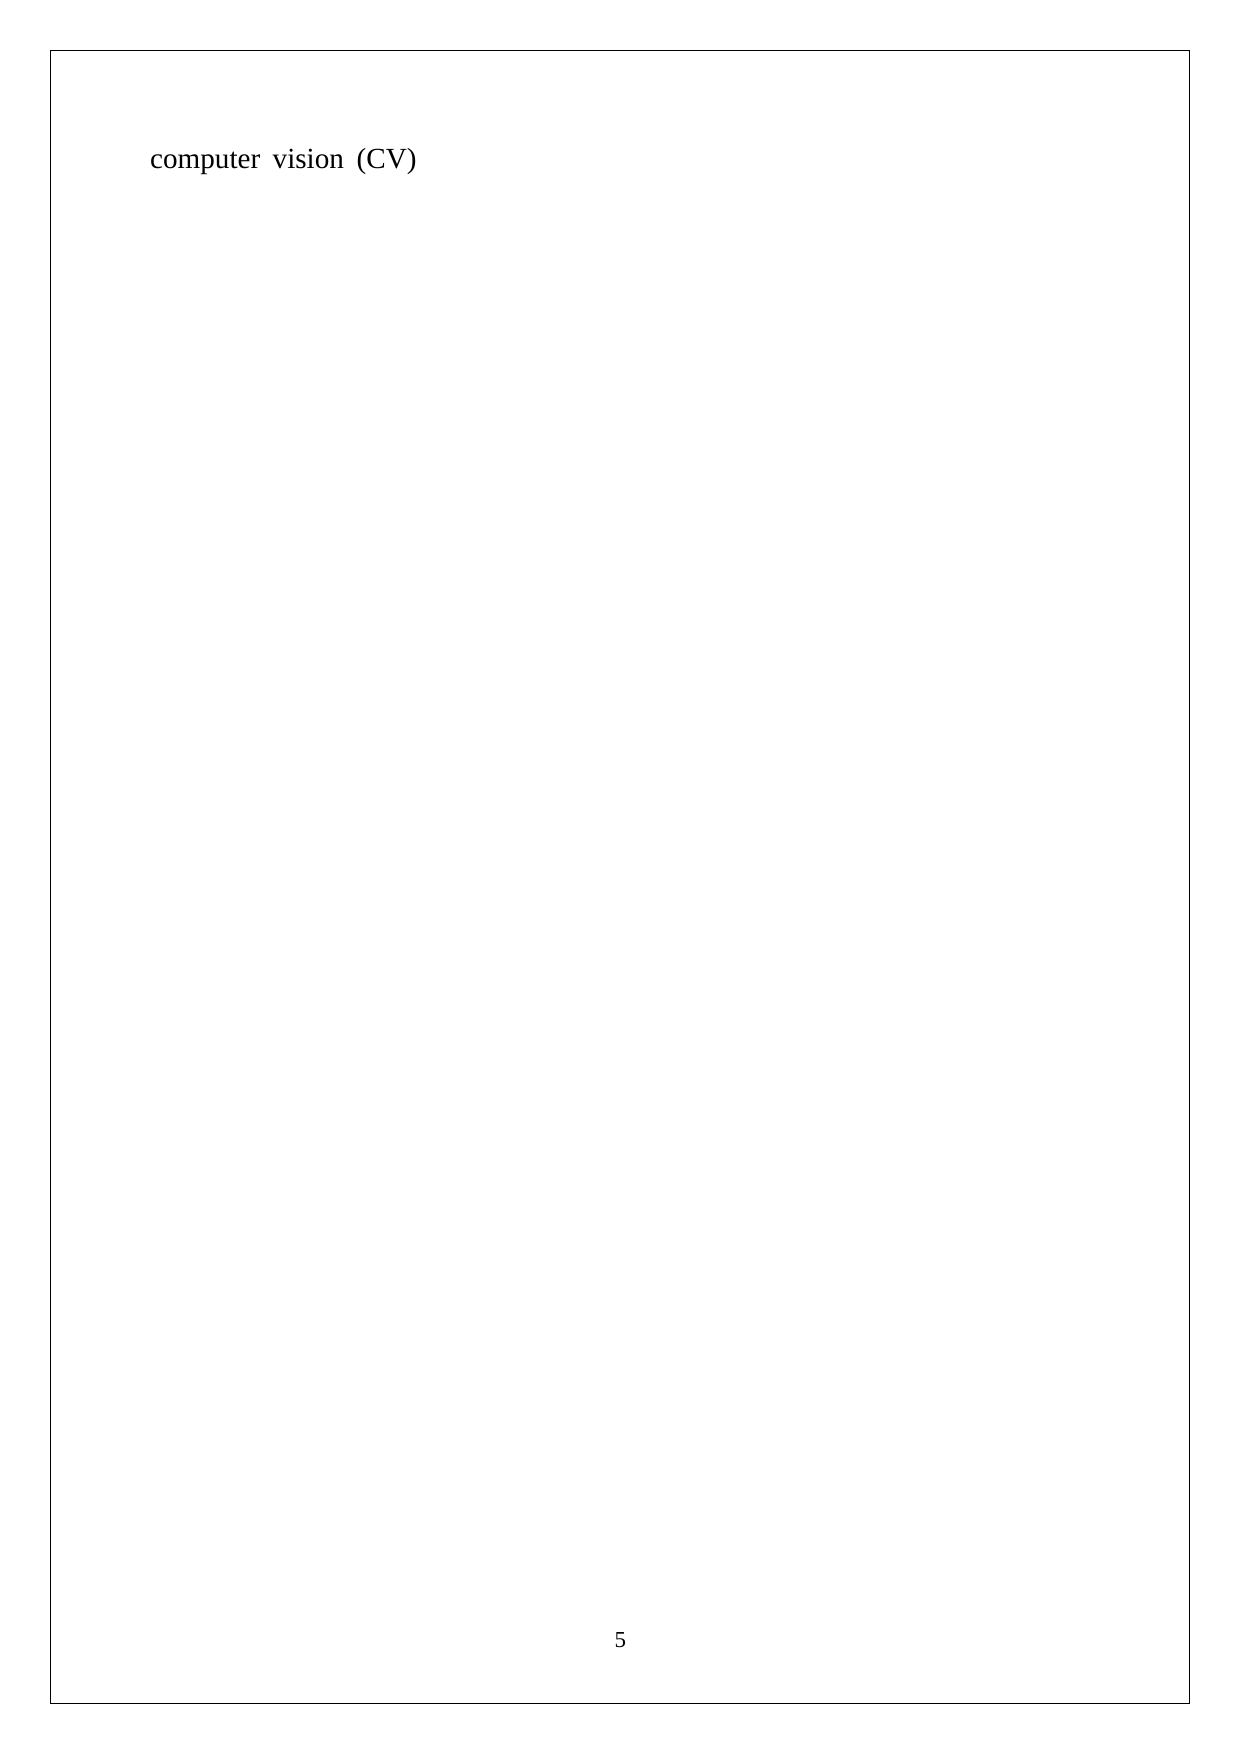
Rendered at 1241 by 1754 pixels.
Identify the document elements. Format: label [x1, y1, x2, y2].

text [150, 142, 1091, 175]
